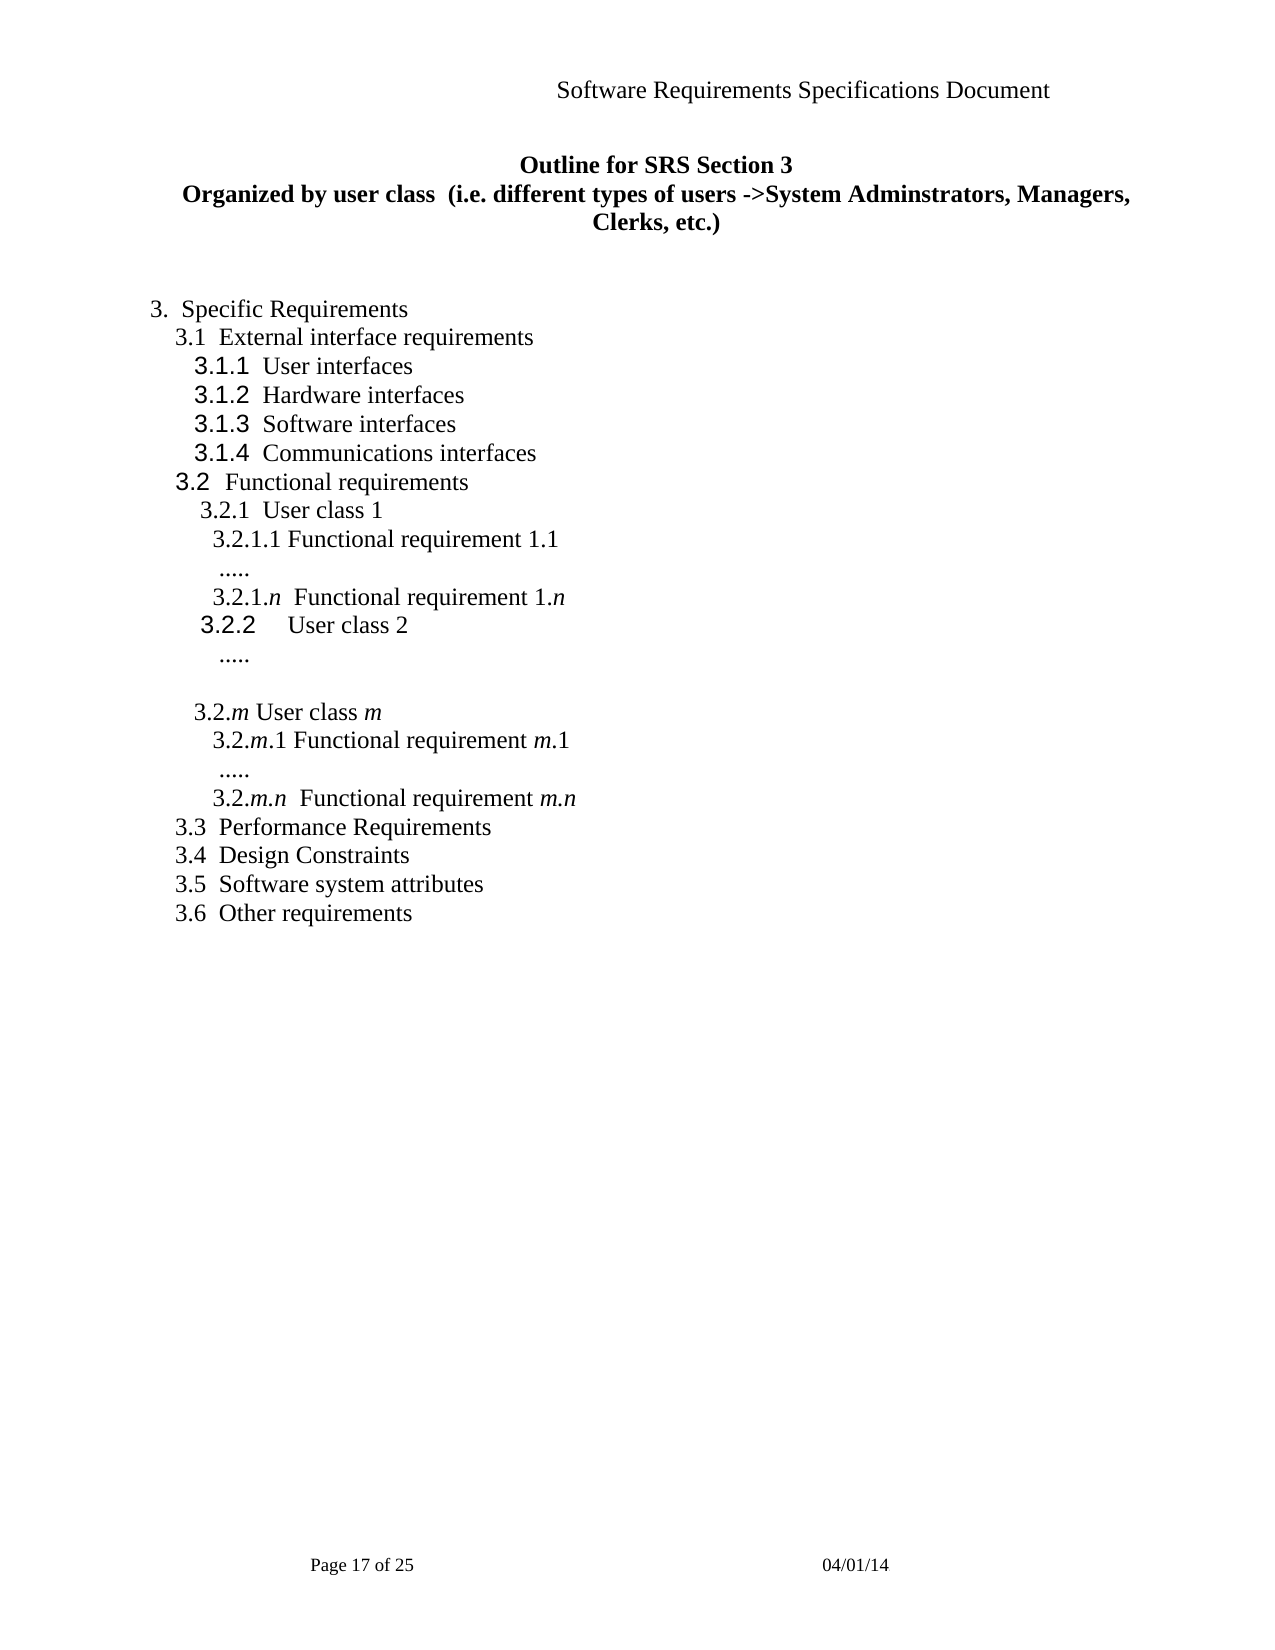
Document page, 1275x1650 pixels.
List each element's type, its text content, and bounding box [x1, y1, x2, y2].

list Hardware interfaces [194, 380, 1162, 409]
list Communications interfaces [194, 438, 1162, 467]
text 3.6 Other requirements [150, 898, 1162, 927]
list User class 2 [200, 611, 1162, 639]
text 3.2.1 User class 1 [150, 496, 1162, 524]
text Organized by user class (i.e. different types of users ->System Adminstrators, Managers, Clerks, etc.) [150, 179, 1162, 236]
text 3.3 Performance Requirements [150, 812, 1162, 841]
text 3.1 External interface requirements [150, 322, 1162, 351]
list Software interfaces [194, 409, 1162, 438]
text Outline for SRS Section 3 [150, 150, 1162, 179]
text 3.2.1.1 Functional requirement 1.1 [194, 524, 1162, 553]
list Functional requirements [175, 467, 1162, 496]
text 3.2.m.n Functional requirement m.n [150, 783, 1162, 812]
text ..... [150, 639, 1162, 668]
text ..... [150, 754, 1162, 783]
list User interfaces [194, 351, 1162, 380]
text 3. Specific Requirements [150, 294, 1162, 322]
text 3.5 Software system attributes [150, 869, 1162, 898]
text 3.2.m.1 Functional requirement m.1 [194, 726, 1162, 754]
text 3.2.m User class m [150, 697, 1162, 726]
text ..... [150, 553, 1162, 582]
text 3.2.1.n Functional requirement 1.n [150, 582, 1162, 611]
text 3.4 Design Constraints [150, 841, 1162, 869]
